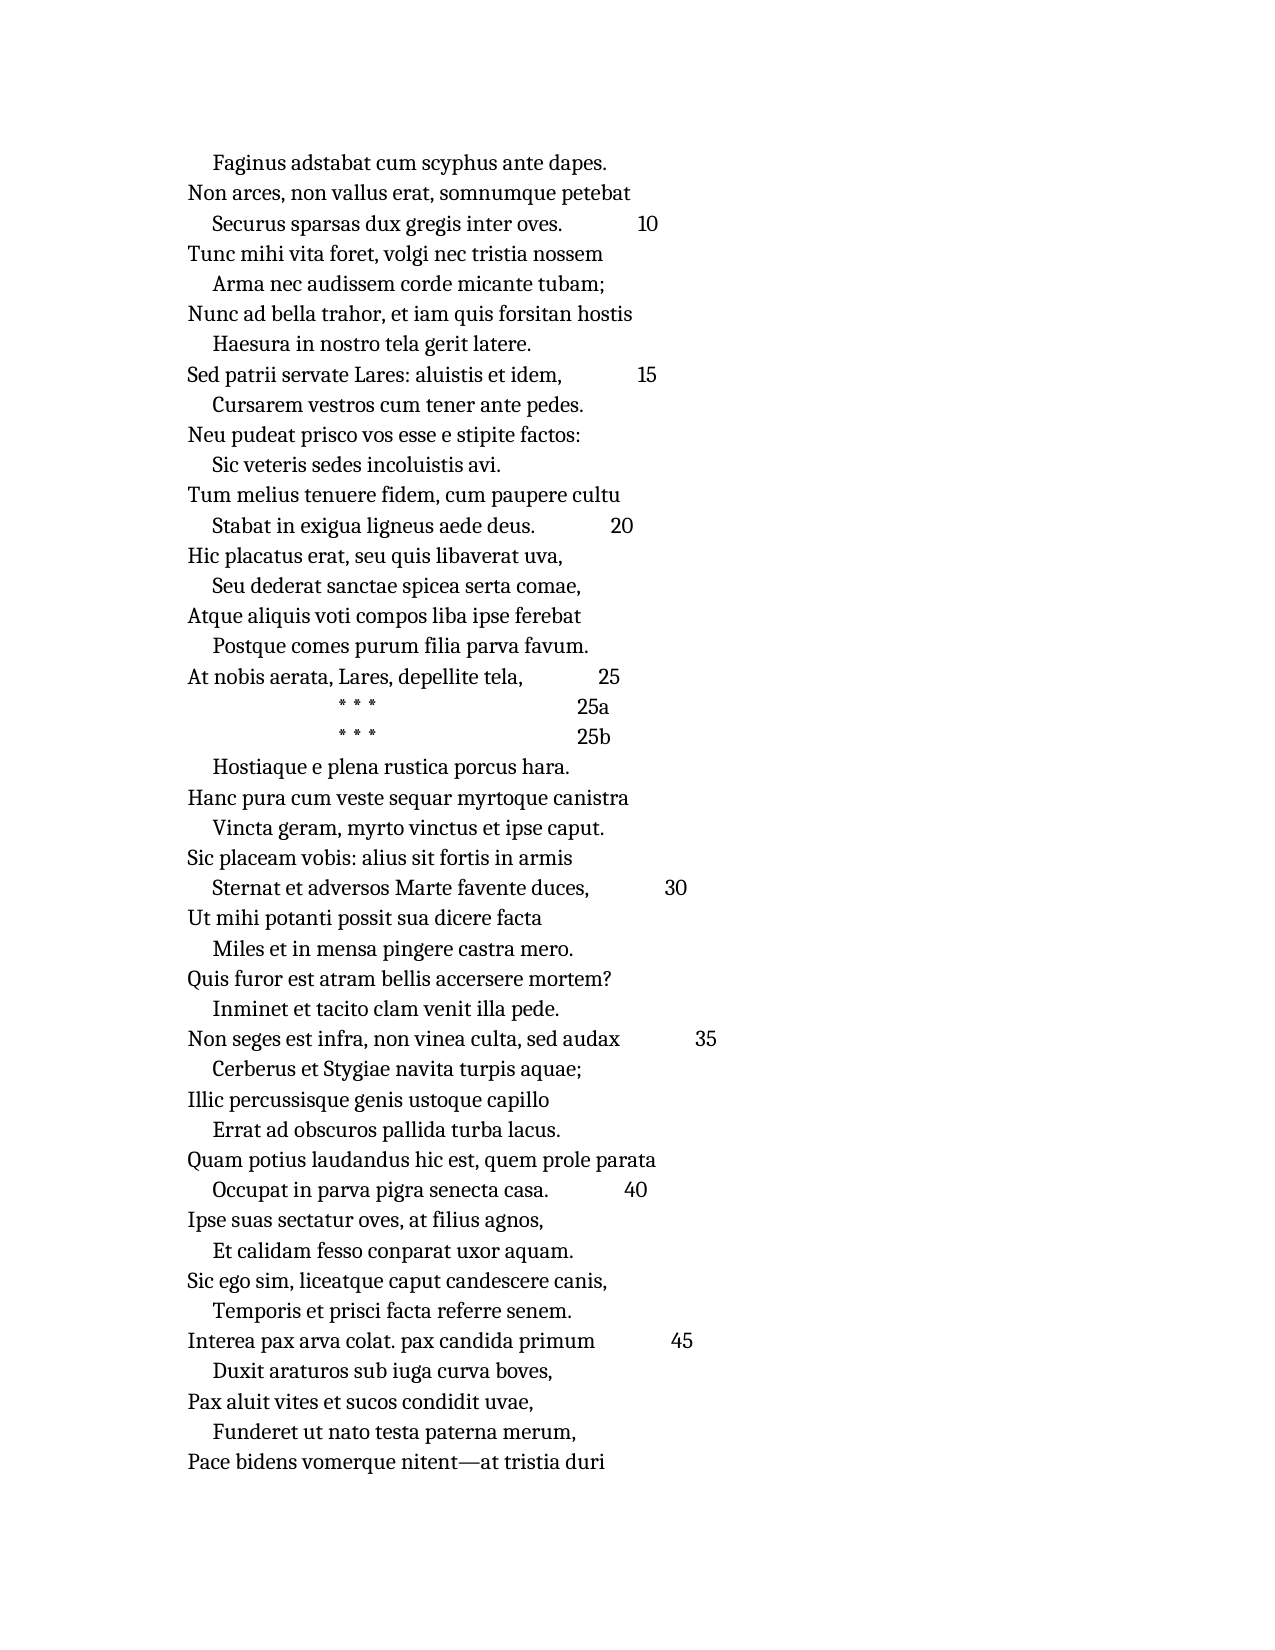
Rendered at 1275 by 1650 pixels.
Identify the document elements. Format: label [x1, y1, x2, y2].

text [187, 150, 1087, 1475]
